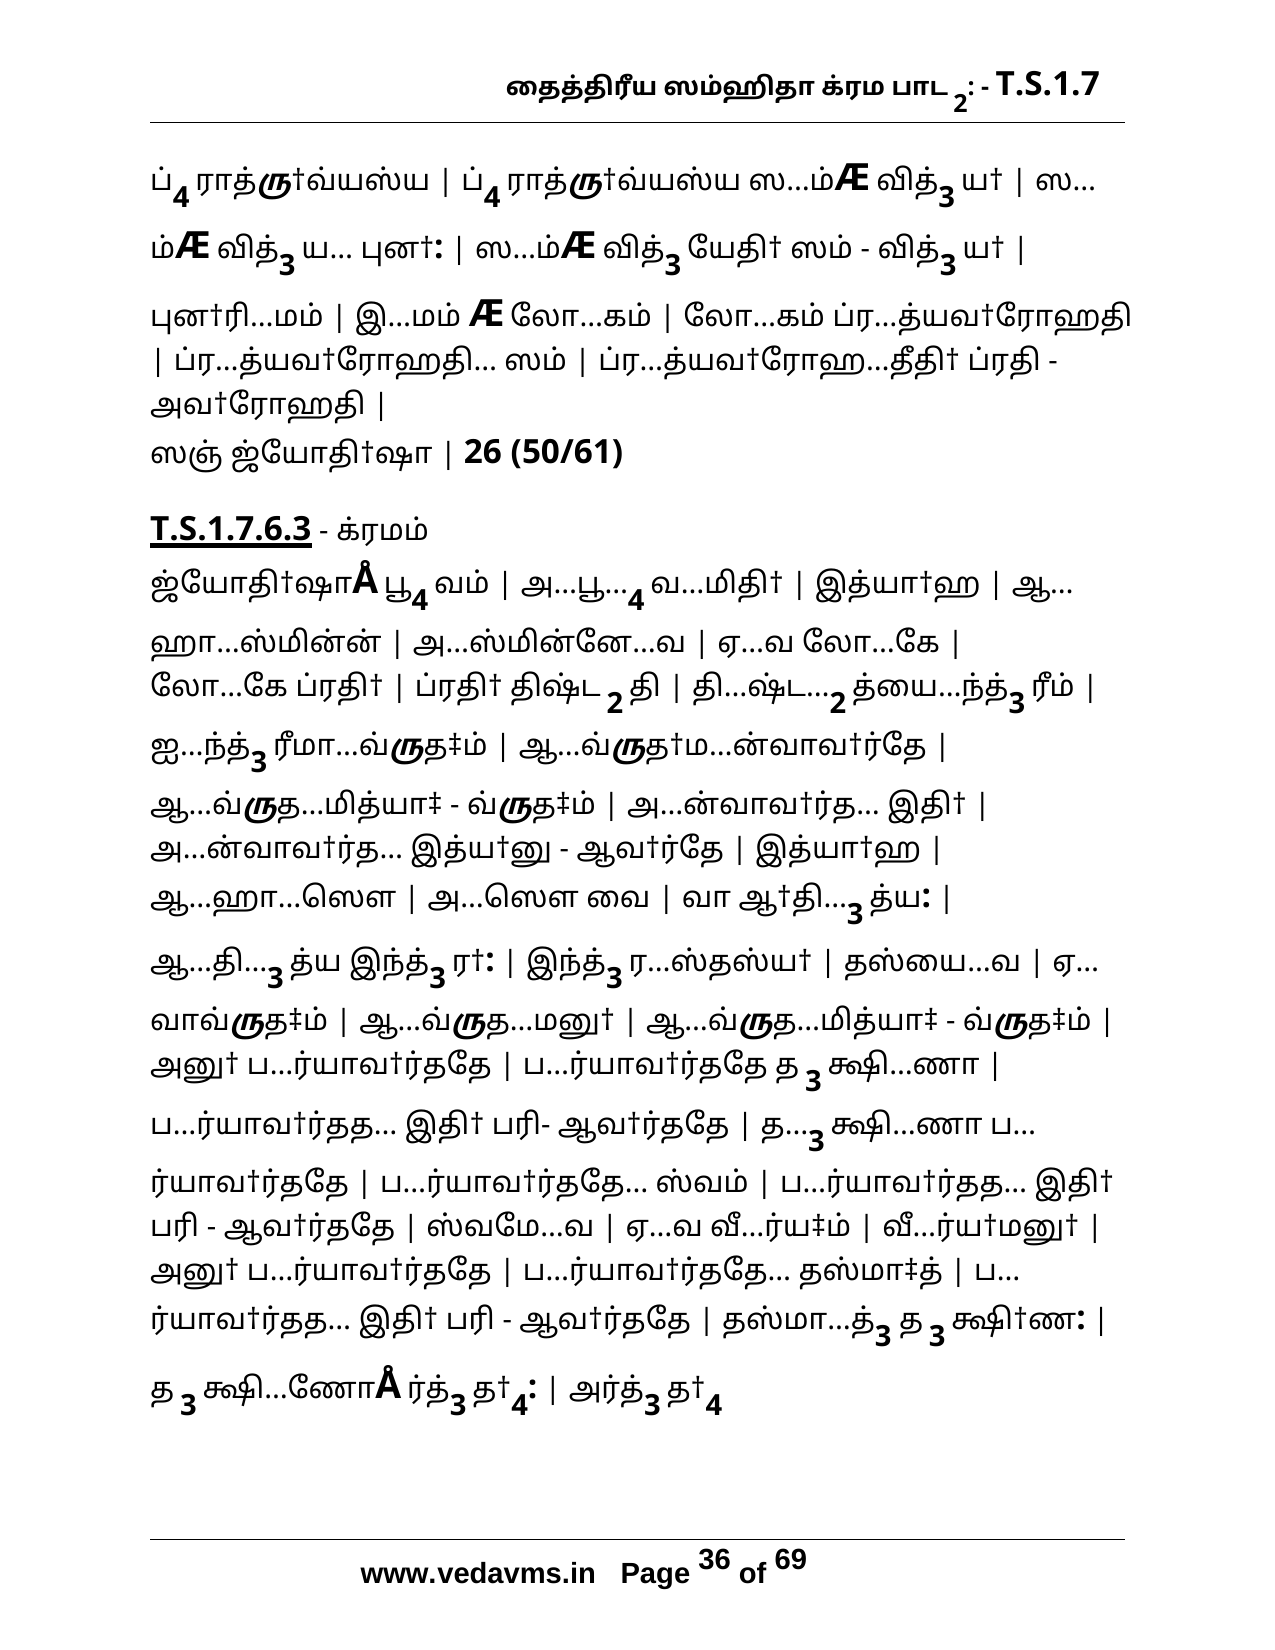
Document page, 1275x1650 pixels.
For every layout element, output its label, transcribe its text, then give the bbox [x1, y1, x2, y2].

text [150, 150, 1144, 474]
text ஜ்யோதி†ஷாÅபூ4வம் | அ…பூ…4வ…மிதி† | இத்யா†ஹ | ஆ…ஹா…ஸ்மின்ன் | அ…ஸ்மின்னே…வ | ஏ…வ லோ…கே | [150, 553, 1125, 663]
text அ…ன்வாவ†ர்த… இத்ய†னு - ஆவ†ர்தே | இத்யா†ஹ | ஆ…ஹா…ஸௌ | அ…ஸௌ வை | வா ஆ†தி…3த்ய: | ஆ…தி…3த்ய இந்த்3ர†: | இந்த்3ர…ஸ்தஸ்ய† | தஸ்யை…வ | ஏ…வாவ்ருத‡ம் | ஆ…வ்ருத…மனு† | ஆ…வ்ருத…மித்யா‡ - வ்ருத‡ம் | அனு† ப…ர்யாவ†ர்ததே | ப…ர்யாவ†ர்ததே த3க்ஷி…ணா | ப…ர்யாவ†ர்தத… இதி† பரி- ஆவ†ர்ததே | த…3க்ஷி…ணா ப…ர்யாவ†ர்ததே | ப…ர்யாவ†ர்ததே… ஸ்வம் | ப…ர்யாவ†ர்தத… இதி† பரி - ஆவ†ர்ததே | ஸ்வமே…வ | ஏ…வ வீ…ர்ய‡ம் | வீ…ர்ய†மனு† | அனு† ப…ர்யாவ†ர்ததே | ப…ர்யாவ†ர்ததே… தஸ்மா‡த் | ப…ர்யாவ†ர்தத… இதி† பரி - ஆவ†ர்ததே | தஸ்மா…த்3 த3க்ஷி†ண: | த3க்ஷி…ணோÅர்த்3த†4: | அர்த்3த†4 [150, 827, 1134, 1424]
text T.S.1.7.6.3 - க்ரமம் [150, 505, 1125, 551]
text லோ…கே ப்ரதி† | ப்ரதி† திஷ்ட2தி | தி…ஷ்ட…2த்யை…ந்த்3ரீம் | ஐ…ந்த்3ரீமா…வ்ருத‡ம் | ஆ…வ்ருத†ம…ன்வாவ†ர்தே | ஆ…வ்ருத…மித்யா‡ - வ்ருத‡ம் | அ…ன்வாவ†ர்த… இதி† | [150, 665, 1125, 825]
